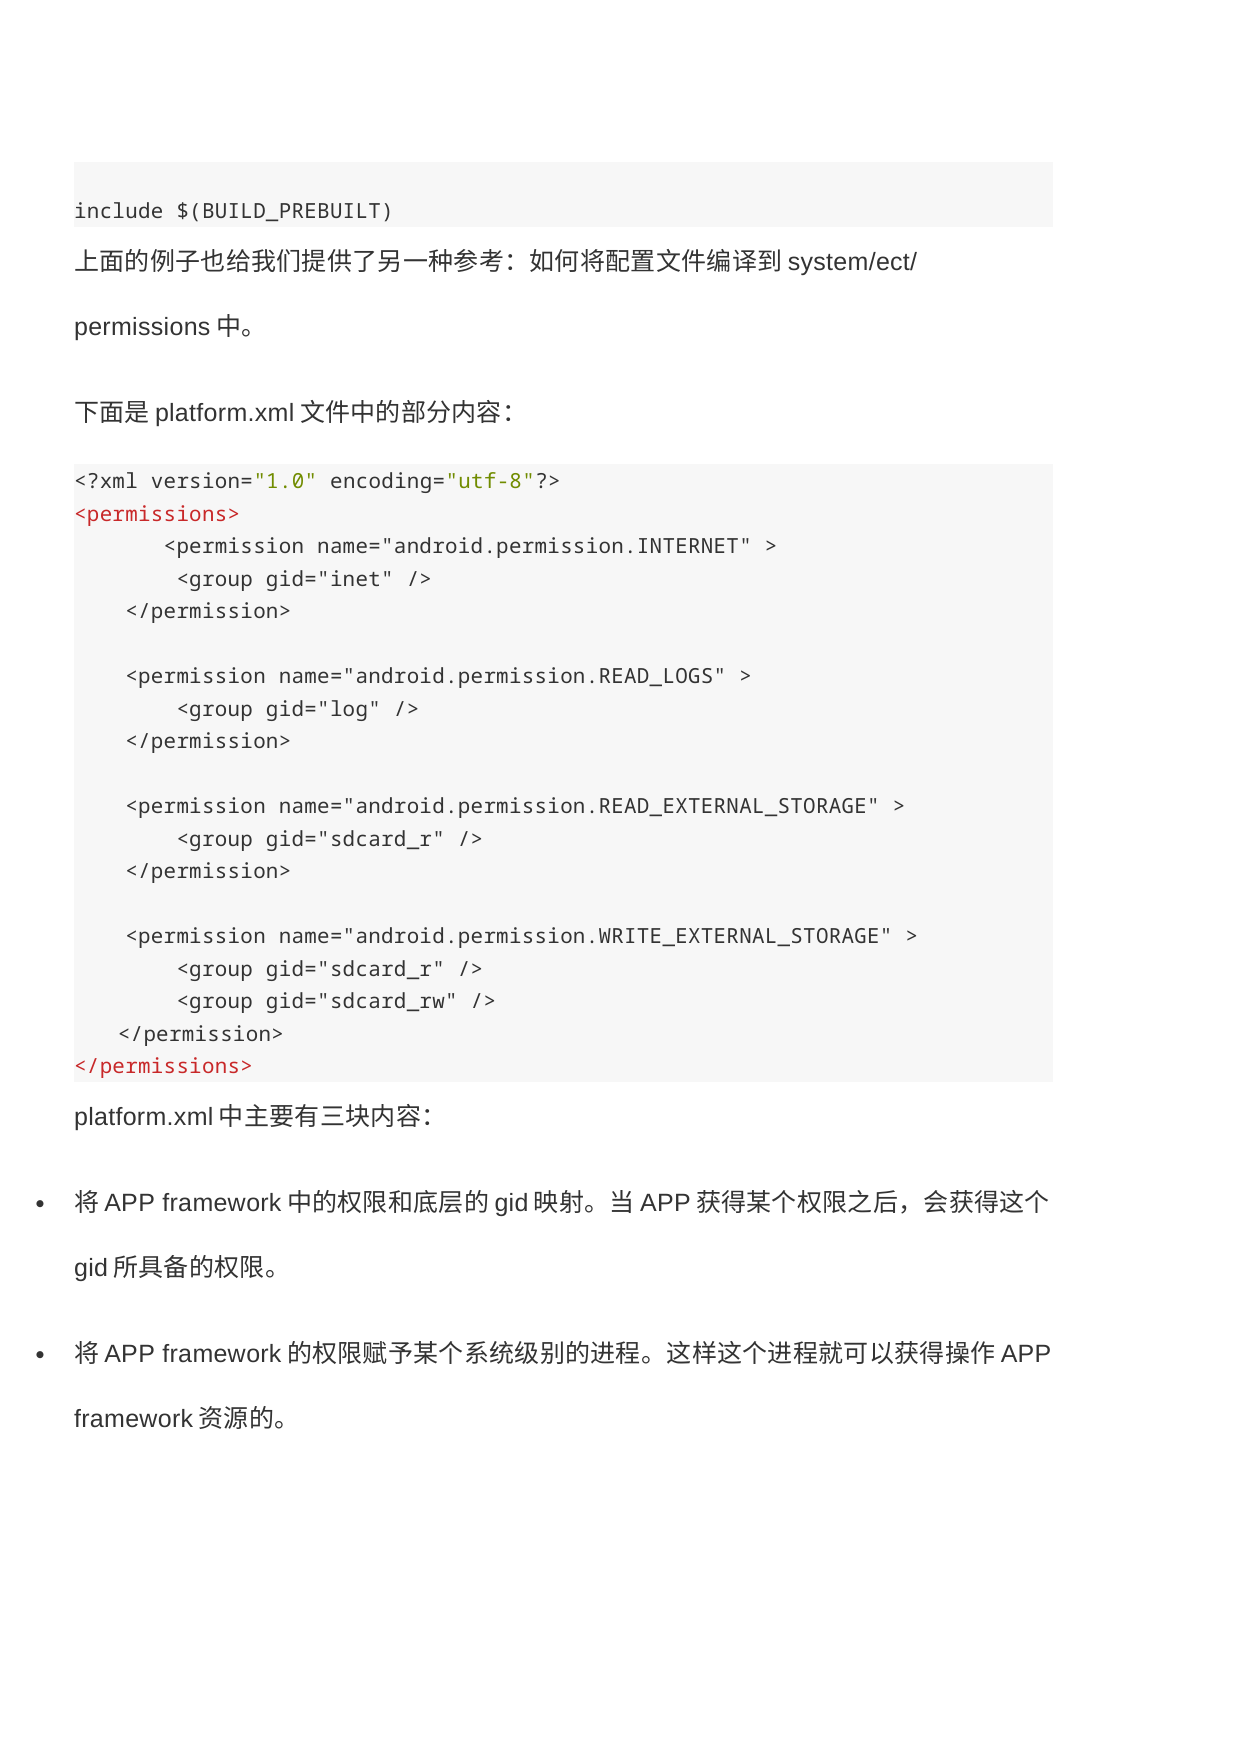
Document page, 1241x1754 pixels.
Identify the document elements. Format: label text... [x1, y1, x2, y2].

text <group gid="inet" /> [74, 562, 1053, 594]
text platform.xml中主要有三块内容： [74, 1082, 1053, 1147]
text <group gid="sdcard_rw" /> [74, 984, 1053, 1017]
text <permission name="android.permission.WRITE_EXTERNAL_STORAGE" > [74, 919, 1053, 952]
text include $(BUILD_PREBUILT) [74, 194, 1053, 227]
text 下面是platform.xml文件中的部分内容： [74, 378, 1053, 443]
text </permissions> [74, 1049, 1053, 1082]
text <permission name="android.permission.READ_LOGS" > [74, 659, 1053, 692]
text </permission> [74, 854, 1053, 887]
text <?xml version="1.0" encoding="utf-8"?> [74, 464, 1053, 497]
text <group gid="sdcard_r" /> [74, 822, 1053, 854]
text </permission> [74, 1017, 1053, 1049]
text <group gid="sdcard_r" /> [74, 952, 1053, 984]
text <permissions> [74, 497, 1053, 529]
text 上面的例子也给我们提供了另一种参考：如何将配置文件编译到system/ect/permissions中。 [74, 227, 1053, 357]
text </permission> [74, 724, 1053, 757]
list 将APP framework的权限赋予某个系统级别的进程。这样这个进程就可以获得操作APP framework资源的。 [36, 1319, 1053, 1449]
text <permission name="android.permission.READ_EXTERNAL_STORAGE" > [74, 789, 1053, 822]
text <group gid="log" /> [74, 692, 1053, 724]
text <permission name="android.permission.INTERNET" > [74, 529, 1053, 562]
text </permission> [74, 594, 1053, 627]
list 将APP framework中的权限和底层的gid映射。当APP获得某个权限之后，会获得这个gid所具备的权限。 [36, 1168, 1053, 1298]
